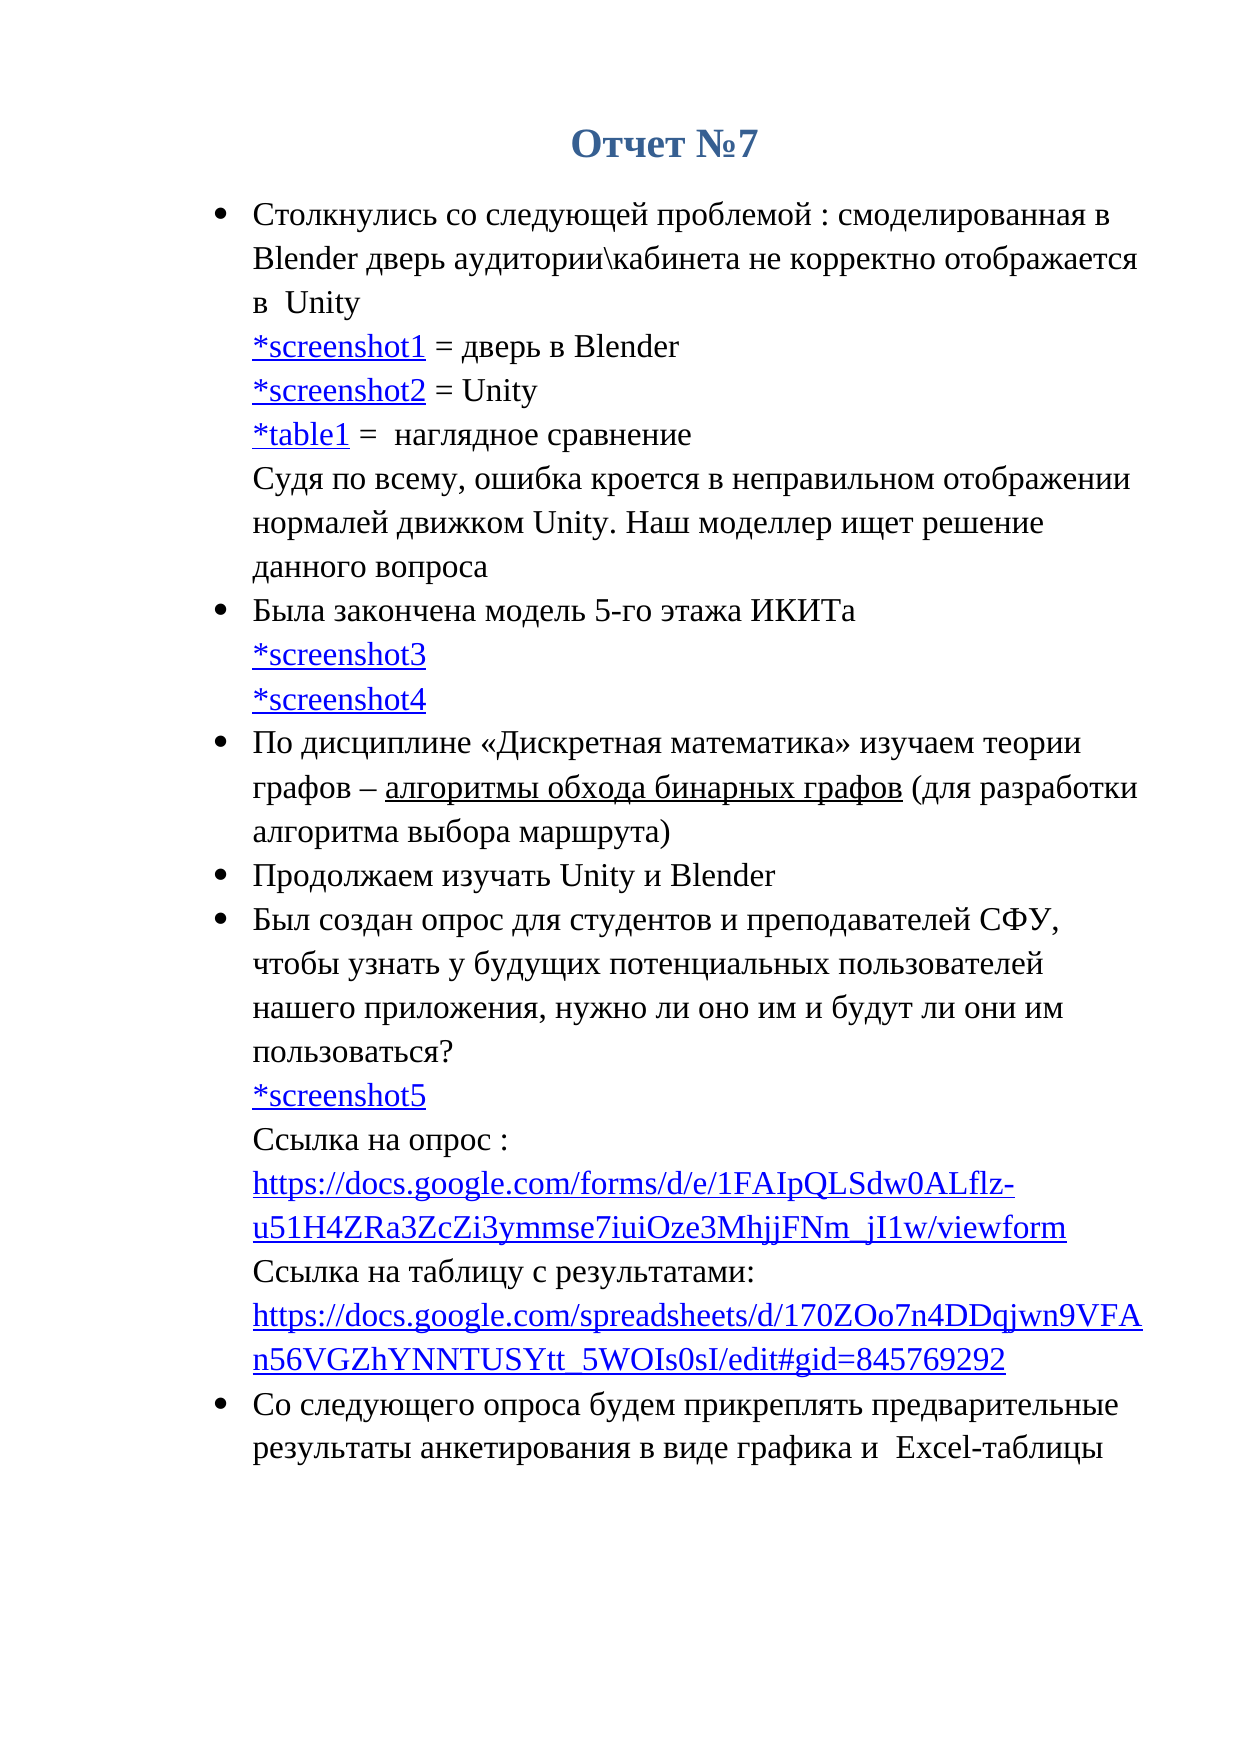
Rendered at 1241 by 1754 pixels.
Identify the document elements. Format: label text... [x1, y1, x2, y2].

list Был создан опрос для студентов и преподавателей СФУ, чтобы узнать у будущих потенциальных пользователей нашего приложения, нужно ли оно им и будут ли они им пользоваться? *screenshot5 Ссылка на опрос : https://docs.google.com/forms/d/e/1FAIpQLSdw0ALflz-u51H4ZRa3ZcZi3ymmse7iuiOze3MhjjFNm_jI1w/viewform Ссылка на таблицу с результатами: https://docs.google.com/spreadsheets/d/170ZOo7n4DDqjwn9VFAn56VGZhYNNTUSYtt_5WOIs0sI/edit#gid=845769292 [215, 899, 1152, 1378]
list Со следующего опроса будем прикреплять предварительные результаты анкетирования в виде графика и Excel-таблицы [215, 1384, 1152, 1466]
list По дисциплине «Дискретная математика» изучаем теории графов – алгоритмы обхода бинарных графов (для разработки алгоритма выбора маршрута) [215, 723, 1152, 849]
list Продолжаем изучать Unity и Blender [215, 855, 1152, 893]
list Была закончена модель 5-го этажа ИКИТа *screenshot3 *screenshot4 [215, 591, 1152, 717]
list Столкнулись со следующей проблемой : смоделированная в Blender дверь аудитории\кабинета не корректно отображается в Unity *screenshot1 = дверь в Blender *screenshot2 = Unity *table1 = наглядное сравнение Судя по всему, ошибка кроется в неправильном отображении нормалей движком Unity. Наш моделлер ищет решение данного вопроса [215, 194, 1152, 585]
text Отчет №7 [177, 118, 1152, 166]
